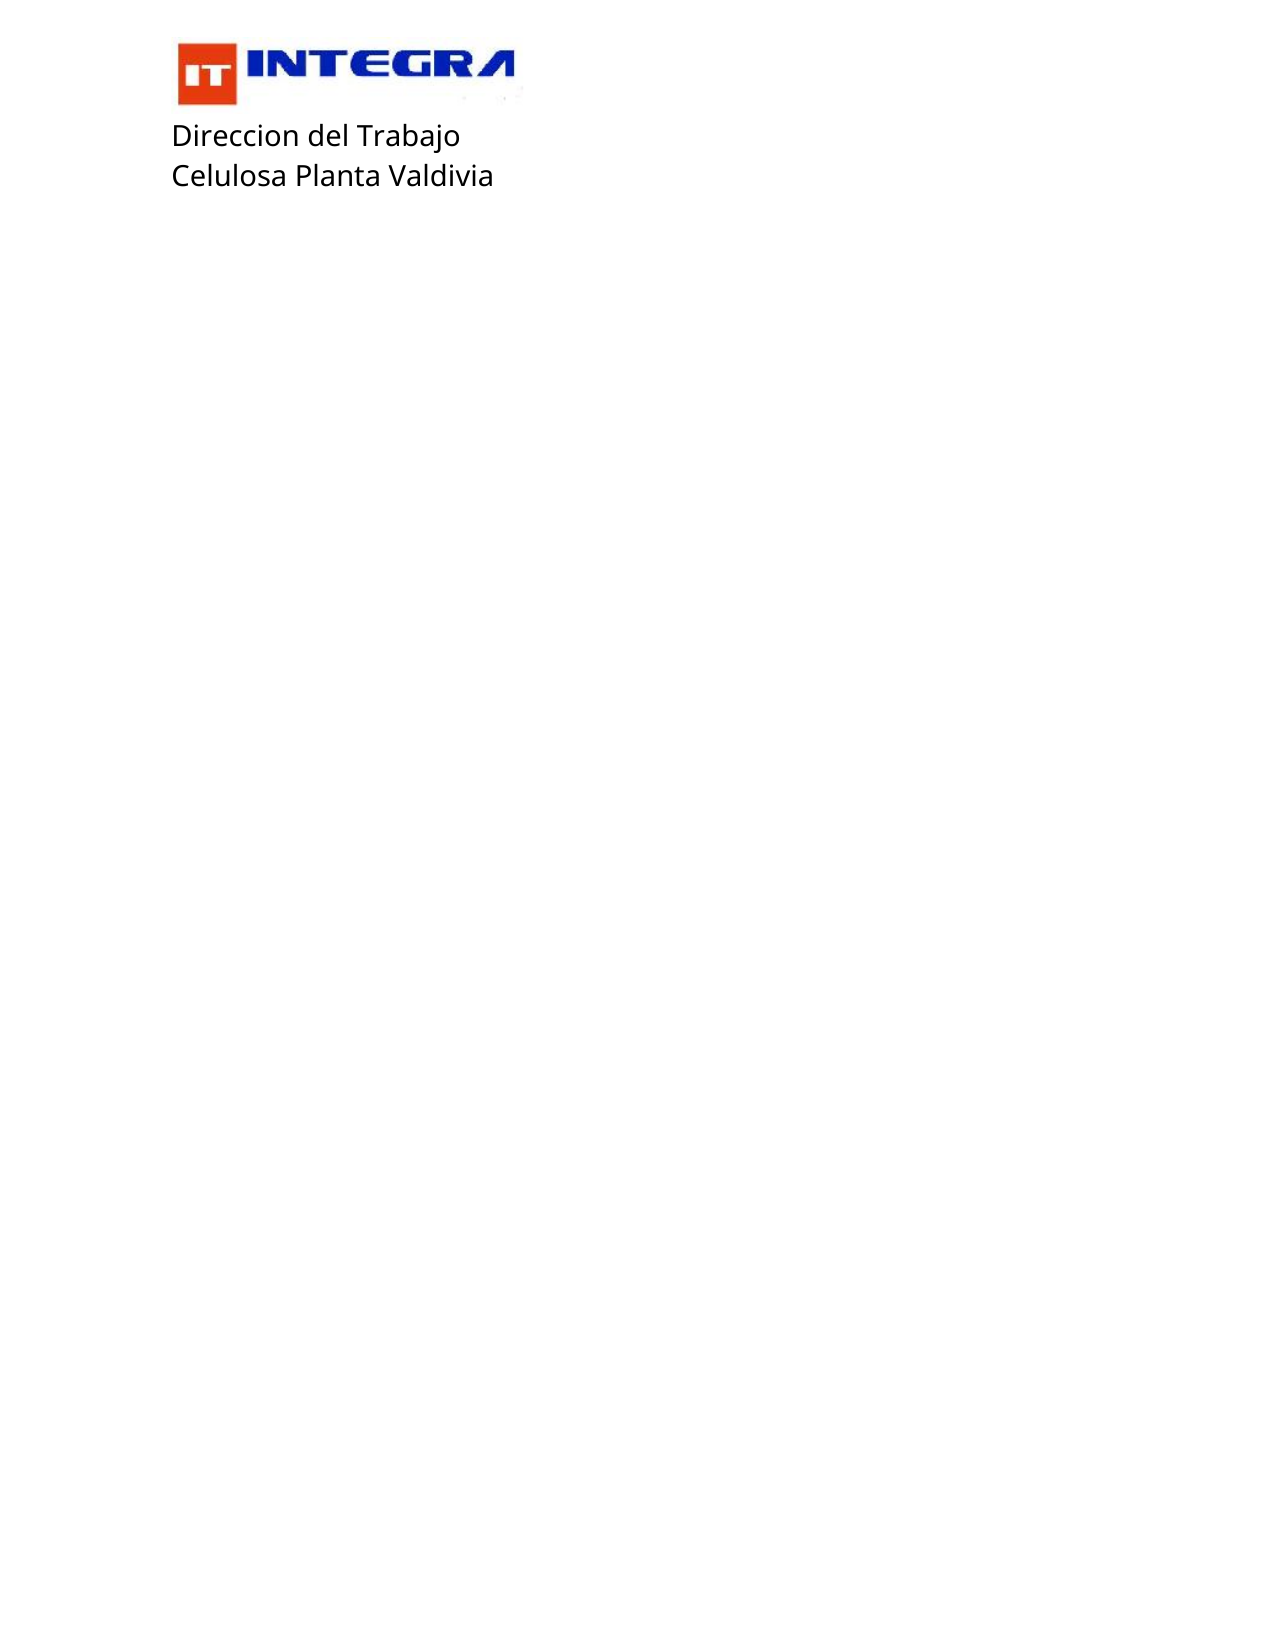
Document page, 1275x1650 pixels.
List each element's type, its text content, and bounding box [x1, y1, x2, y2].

text Celulosa Planta Valdivia [171, 155, 1181, 195]
picture [171, 37, 524, 114]
text Direccion del Trabajo [171, 116, 1181, 155]
